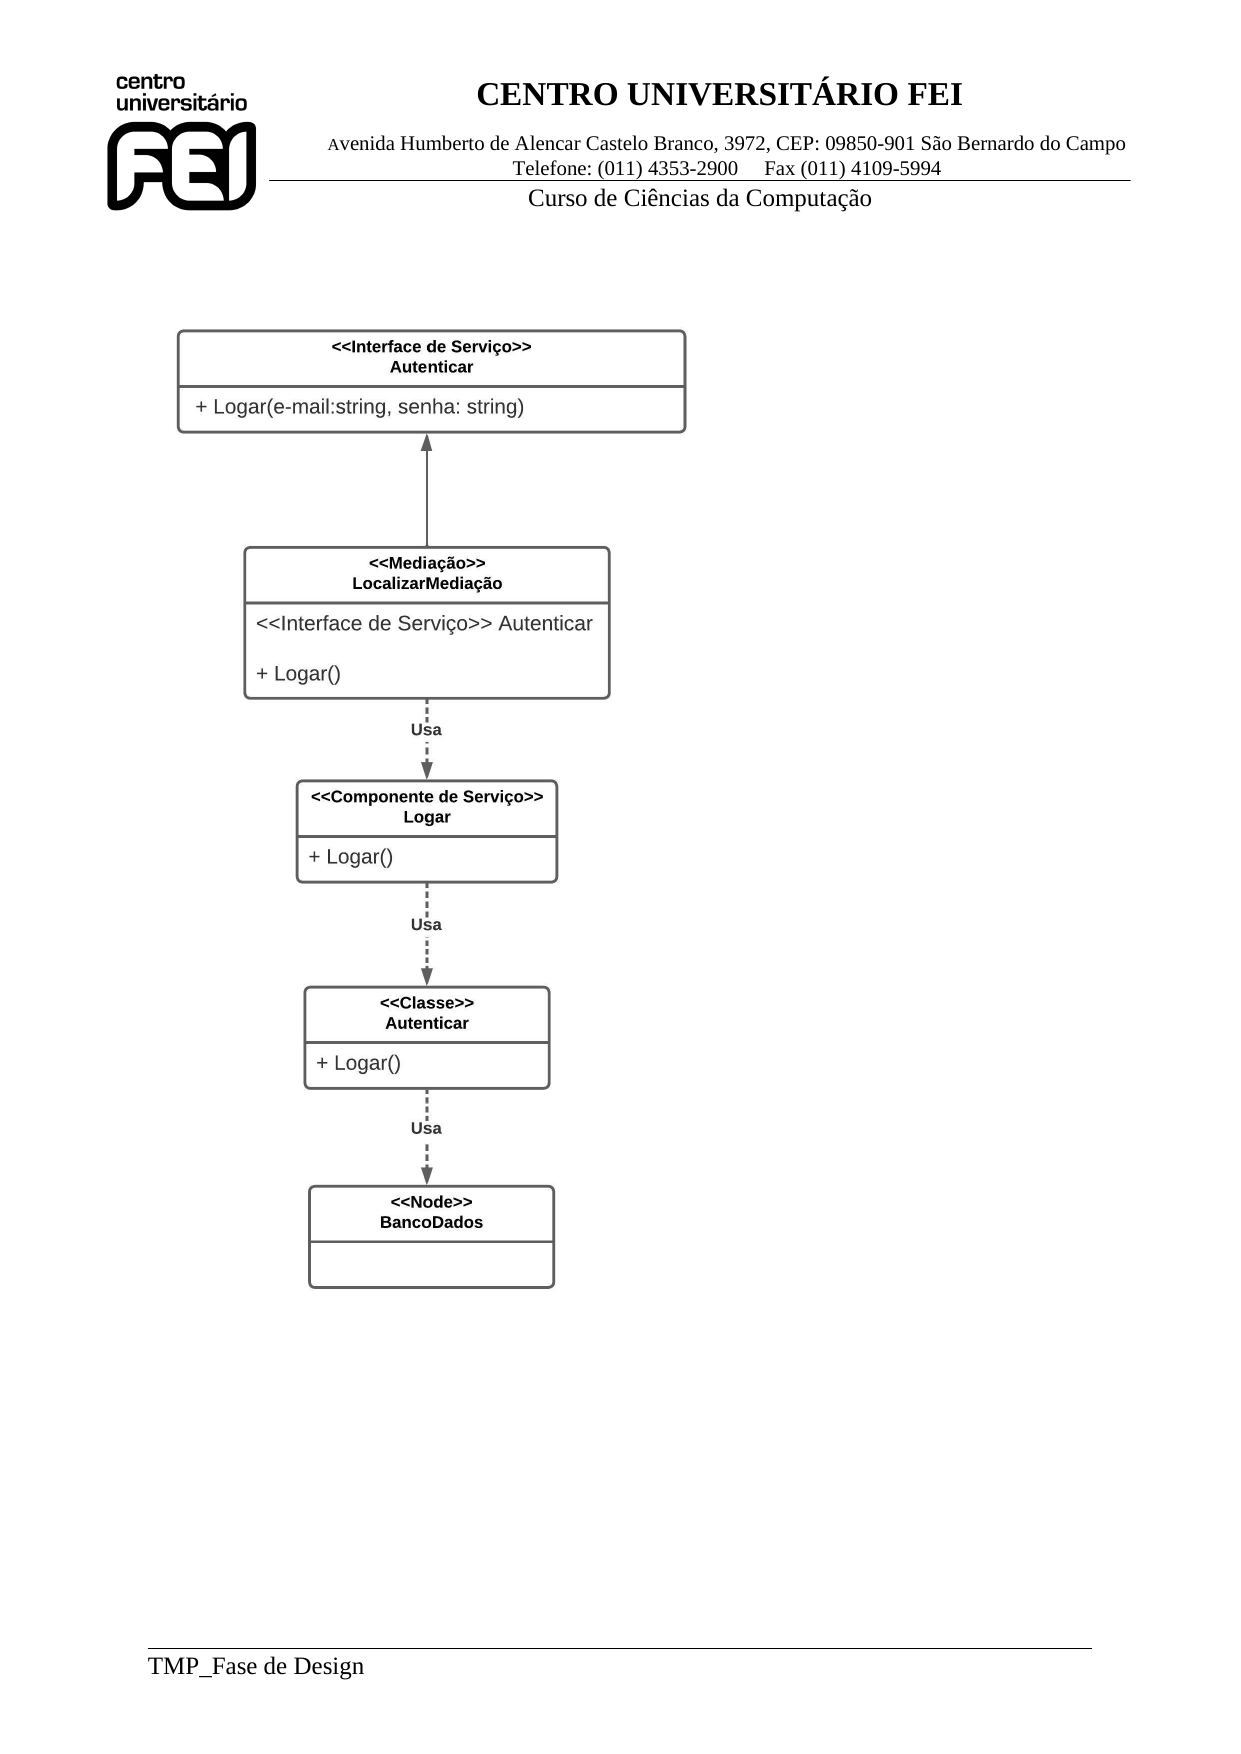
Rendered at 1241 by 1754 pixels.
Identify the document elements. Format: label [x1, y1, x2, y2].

picture [102, 73, 260, 213]
picture [147, 303, 707, 1322]
